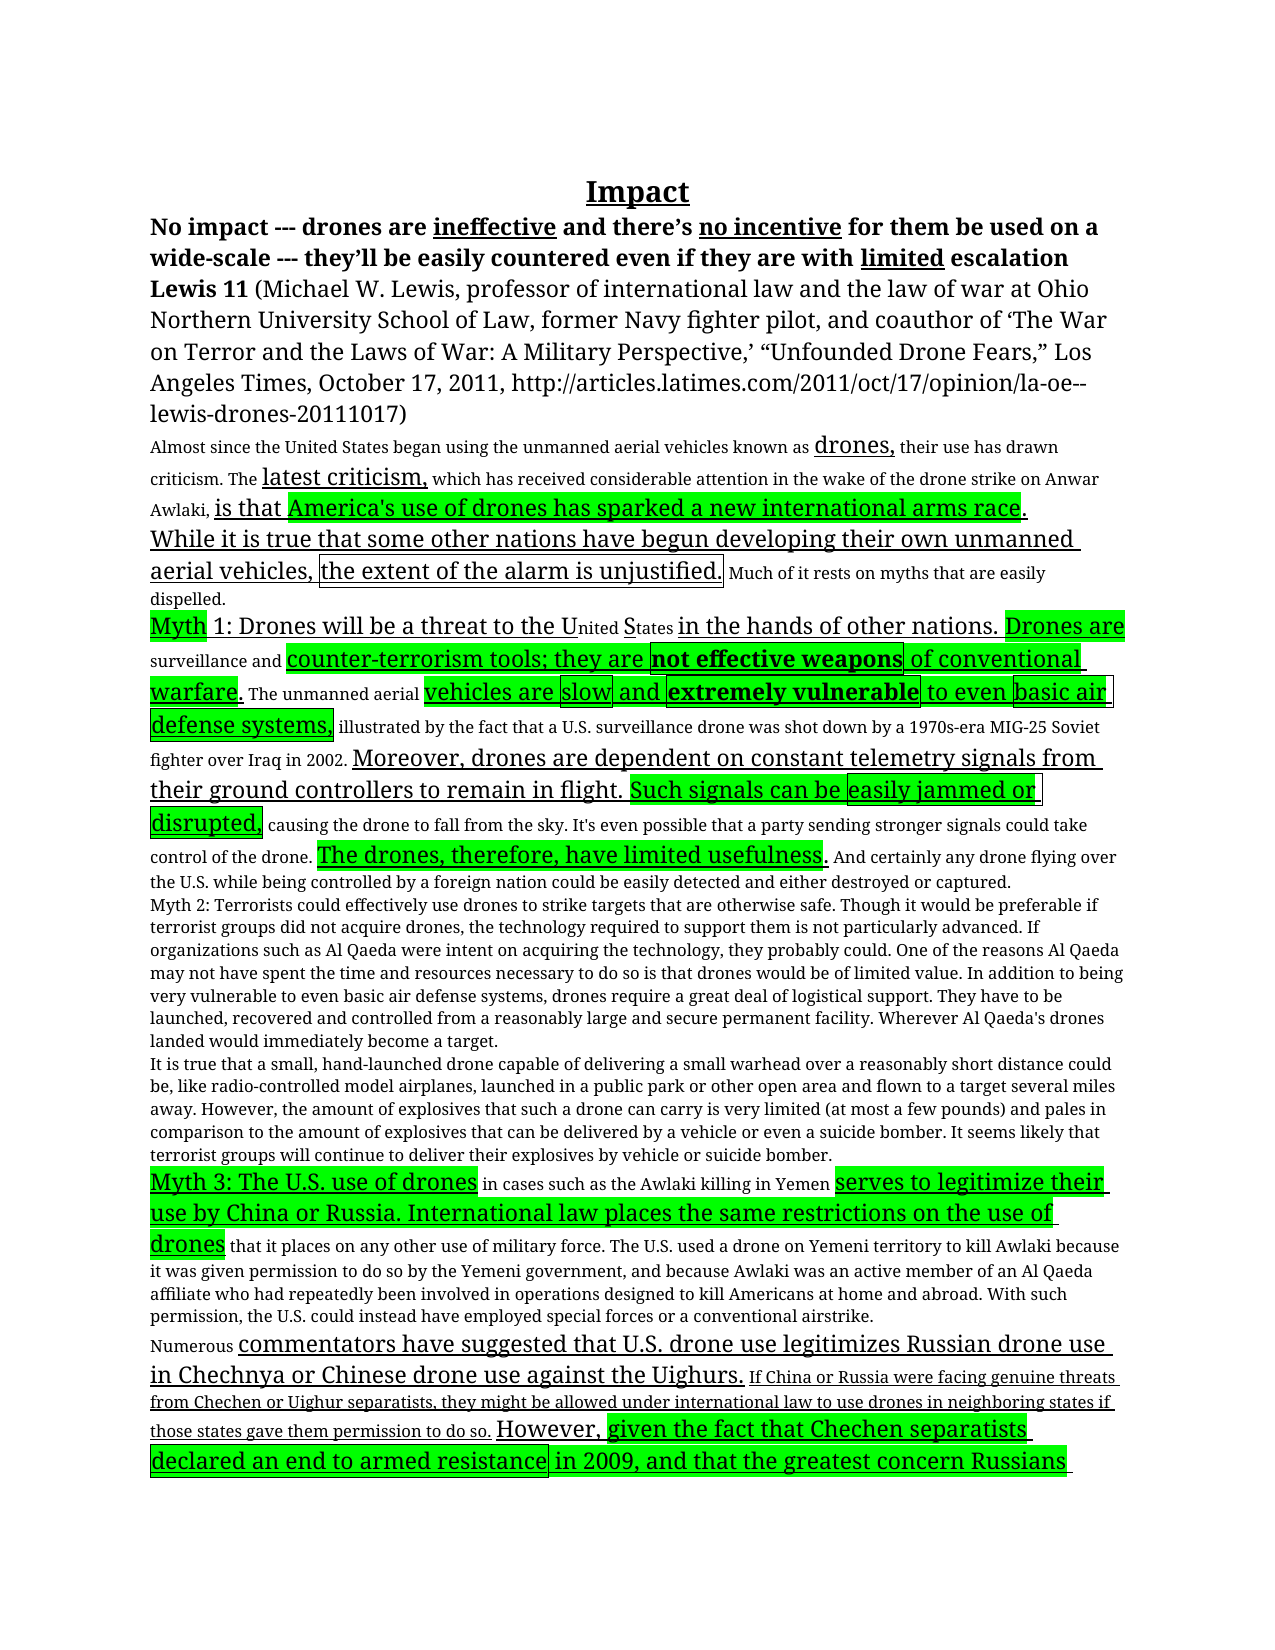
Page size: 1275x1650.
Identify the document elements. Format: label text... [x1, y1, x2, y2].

text Impact [150, 171, 1125, 211]
text Almost since the United States began using the unmanned aerial vehicles known as drones, their use has drawn criticism. The latest criticism, which has received considerable attention in the wake of the drone strike on Anwar Awlaki, is that America's use of drones has sparked a new international arms race. [150, 429, 1125, 523]
text Myth 3: The U.S. use of drones in cases such as the Awlaki killing in Yemen serves to legitimize their use by China or Russia. International law places the same restrictions on the use of drones that it places on any other use of military force. The U.S. used a drone on Yemeni territory to kill Awlaki because it was given permission to do so by the Yemeni government, and because Awlaki was an active member of an Al Qaeda affiliate who had repeatedly been involved in operations designed to kill Americans at home and abroad. With such permission, the U.S. could instead have employed special forces or a conventional airstrike. [150, 1166, 1125, 1328]
text While it is true that some other nations have begun developing their own unmanned aerial vehicles, the extent of the alarm is unjustified. Much of it rests on myths that are easily dispelled. [150, 523, 1125, 610]
text Lewis 11 (Michael W. Lewis, professor of international law and the law of war at Ohio Northern University School of Law, former Navy fighter pilot, and coauthor of ‘The War on Terror and the Laws of War: A Military Perspective,’ “Unfounded Drone Fears,” Los Angeles Times, October 17, 2011, http://articles.latimes.com/2011/oct/17/opinion/la-oe--lewis-drones-20111017) [150, 273, 1125, 429]
text It is true that a small, hand-launched drone capable of delivering a small warhead over a reasonably short distance could be, like radio-controlled model airplanes, launched in a public park or other open area and flown to a target several miles away. However, the amount of explosives that such a drone can carry is very limited (at most a few pounds) and pales in comparison to the amount of explosives that can be delivered by a vehicle or even a suicide bomber. It seems likely that terrorist groups will continue to deliver their explosives by vehicle or suicide bomber. [150, 1052, 1125, 1166]
text No impact --- drones are ineffective and there’s no incentive for them be used on a wide-scale --- they’ll be easily countered even if they are with limited escalation [150, 211, 1125, 273]
text Myth 1: Drones will be a threat to the United States in the hands of other nations. Drones are surveillance and counter-terrorism tools; they are not effective weapons of conventional warfare. The unmanned aerial vehicles are slow and extremely vulnerable to even basic air defense systems, illustrated by the fact that a U.S. surveillance drone was shot down by a 1970s-era MIG-25 Soviet fighter over Iraq in 2002. Moreover, drones are dependent on constant telemetry signals from their ground controllers to remain in flight. Such signals can be easily jammed or disrupted, causing the drone to fall from the sky. It's even possible that a party sending stronger signals could take control of the drone. The drones, therefore, have limited usefulness. And certainly any drone flying over the U.S. while being controlled by a foreign nation could be easily detected and either destroyed or captured. [150, 610, 1125, 893]
text Myth 2: Terrorists could effectively use drones to strike targets that are otherwise safe. Though it would be preferable if terrorist groups did not acquire drones, the technology required to support them is not particularly advanced. If organizations such as Al Qaeda were intent on acquiring the technology, they probably could. One of the reasons Al Qaeda may not have spent the time and resources necessary to do so is that drones would be of limited value. In addition to being very vulnerable to even basic air defense systems, drones require a great deal of logistical support. They have to be launched, recovered and controlled from a reasonably large and secure permanent facility. Wherever Al Qaeda's drones landed would immediately become a target. [150, 893, 1125, 1052]
